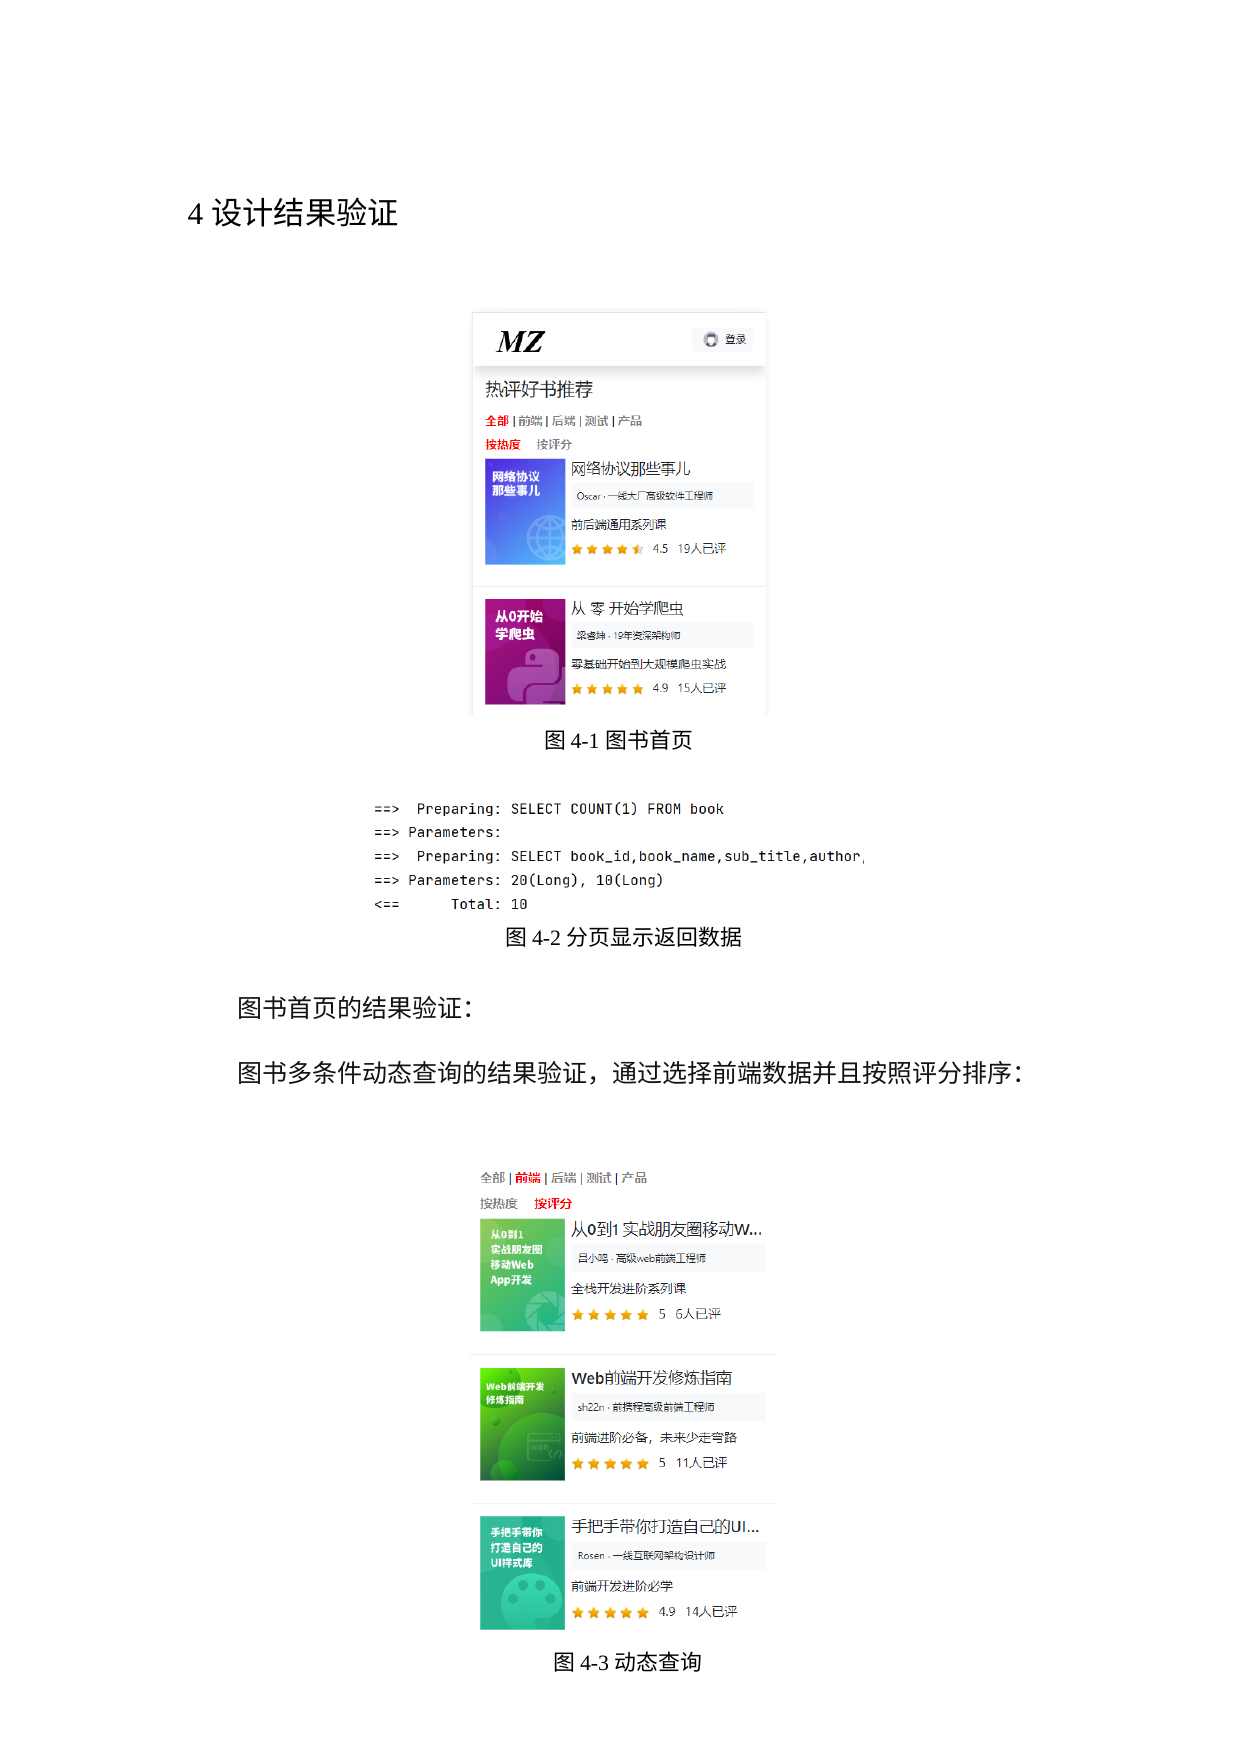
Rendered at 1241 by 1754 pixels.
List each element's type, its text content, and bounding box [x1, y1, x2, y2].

picture [375, 800, 864, 915]
text 4 设计结果验证 [187, 178, 1053, 243]
text 图书多条件动态查询的结果验证，通过选择前端数据并且按照评分排序： [187, 1039, 1053, 1104]
picture [469, 308, 769, 714]
picture [470, 1161, 777, 1635]
